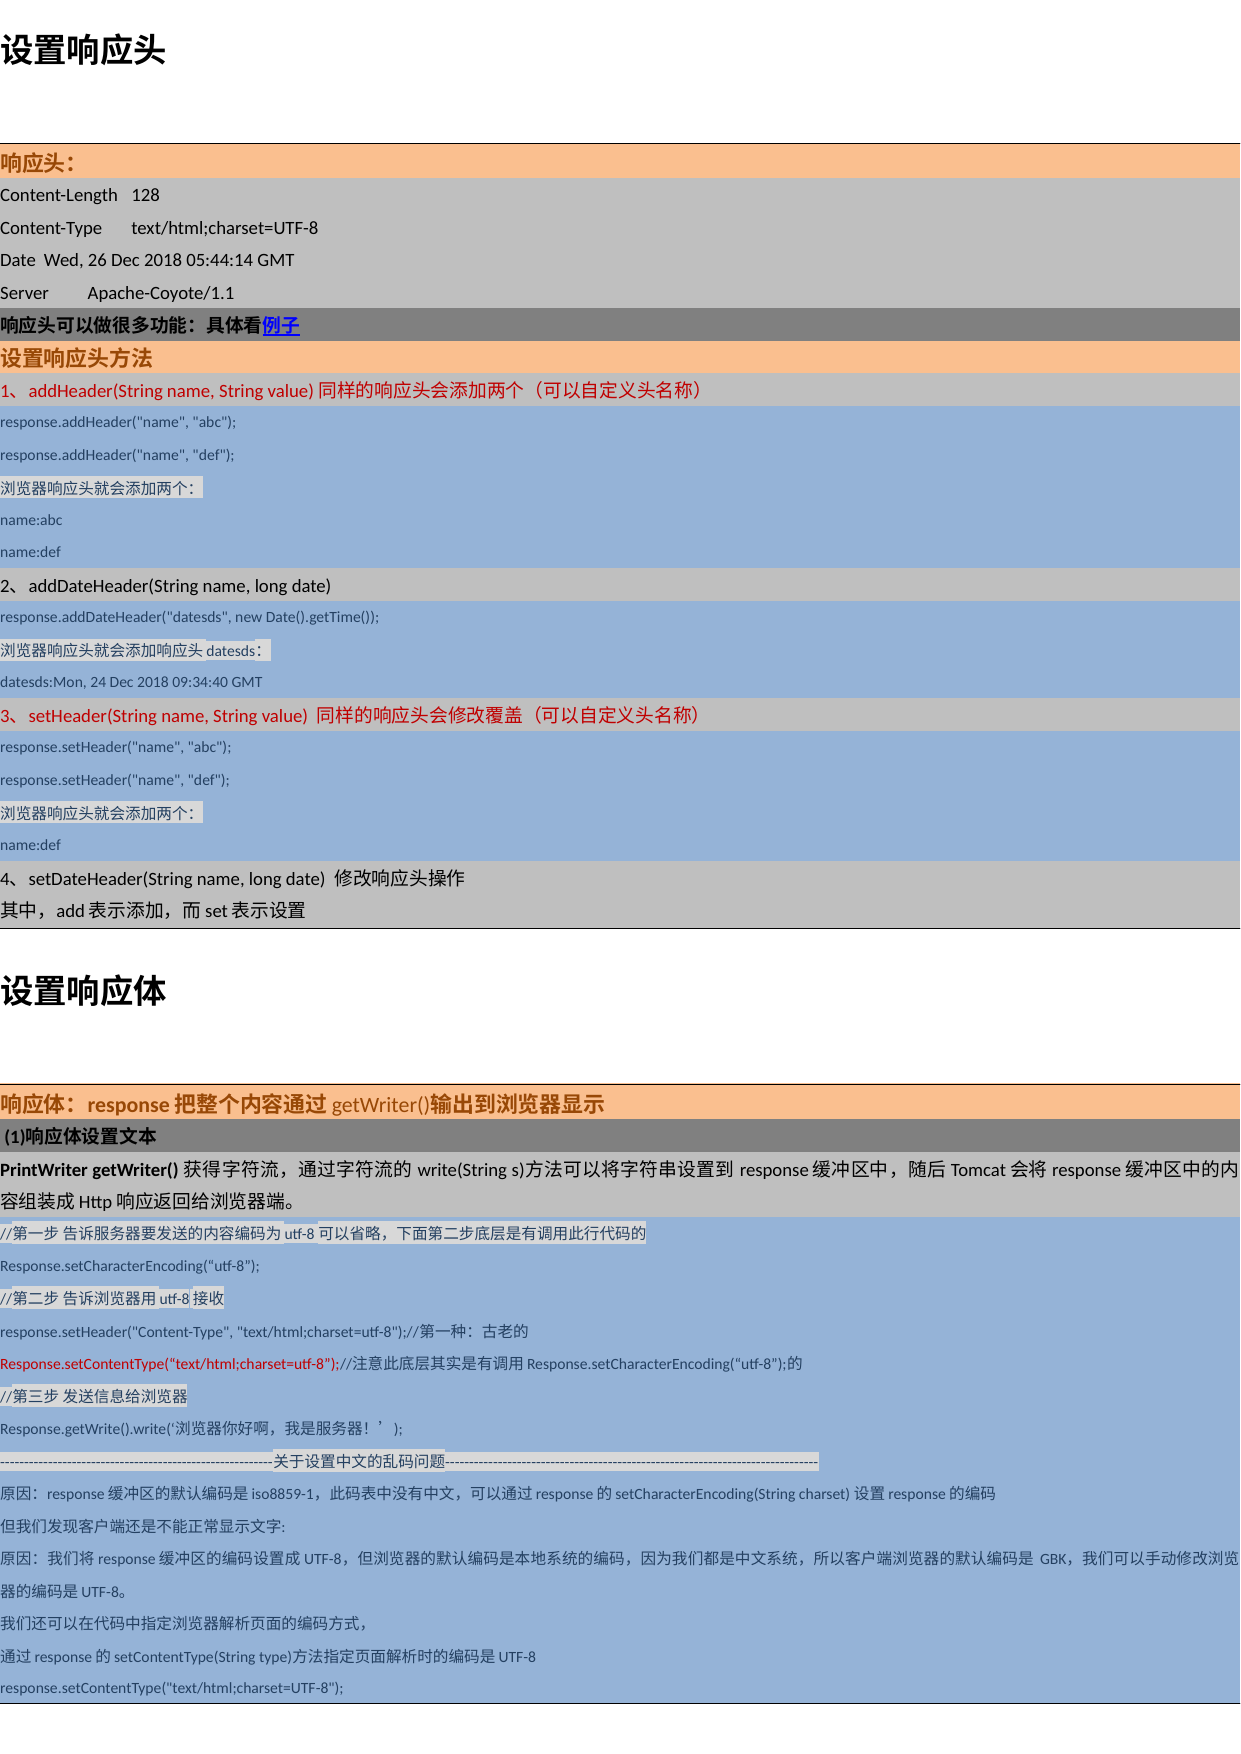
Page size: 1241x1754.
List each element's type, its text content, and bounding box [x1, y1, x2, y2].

text 其中，add表示添加，而set表示设置 [0, 890, 1240, 928]
text 浏览器响应头就会添加响应头datesds： [0, 633, 1240, 666]
text 浏览器响应头就会添加两个： [0, 796, 1240, 828]
text name:def [0, 828, 1240, 861]
subtitle 设置响应体 [0, 956, 1240, 1021]
text Server Apache-Coyote/1.1 [0, 276, 1240, 308]
text 原因：response缓冲区的默认编码是iso8859-1，此码表中没有中文，可以通过response的setCharacterEncoding(String charset) 设置response的编码 [0, 1477, 1240, 1509]
text 1、addHeader(String name, String value) 同样的响应头会添加两个（可以自定义头名称） [0, 373, 1240, 406]
text Content-Type text/html;charset=UTF-8 [0, 211, 1240, 243]
text (1)响应体设置文本 [0, 1119, 1240, 1152]
text response.setHeader("Content-Type", "text/html;charset=utf-8");//第一种：古老的 [0, 1314, 1240, 1347]
text 4、setDateHeader(String name, long date) 修改响应头操作 [0, 861, 1240, 890]
text datesds:Mon, 24 Dec 2018 09:34:40 GMT [0, 666, 1240, 698]
text response.addDateHeader("datesds", new Date().getTime()); [0, 601, 1240, 633]
text 设置响应头方法 [0, 341, 1240, 373]
text 通过response的setContentType(String type)方法指定页面解析时的编码是UTF-8 [0, 1639, 1240, 1672]
text ---------------------------------------------------------关于设置中文的乱码问题------------------------------------------------------------------------------ [0, 1444, 1240, 1477]
text 原因：我们将response缓冲区的编码设置成UTF-8，但浏览器的默认编码是本地系统的编码，因为我们都是中文系统，所以客户端浏览器的默认编码是GBK，我们可以手动修改浏览器的编码是UTF-8。 [0, 1542, 1240, 1607]
text PrintWriter getWriter() 获得字符流，通过字符流的write(String s)方法可以将字符串设置到response缓冲区中，随后Tomcat会将response缓冲区中的内容组装成Http响应返回给浏览器端。 [0, 1152, 1240, 1217]
subtitle 设置响应头 [0, 16, 1240, 81]
text name:def [0, 536, 1240, 568]
text response.addHeader("name", "def"); [0, 438, 1240, 471]
text //第二步 告诉浏览器用utf-8接收 [0, 1282, 1240, 1314]
text Response.setCharacterEncoding(“utf-8”); [0, 1249, 1240, 1282]
text name:abc [0, 503, 1240, 536]
text Response.getWrite().write(‘浏览器你好啊，我是服务器！’); [0, 1412, 1240, 1444]
text response.setHeader("name", "def"); [0, 763, 1240, 796]
text 3、setHeader(String name, String value) 同样的响应头会修改覆盖（可以自定义头名称） [0, 698, 1240, 731]
text Date Wed, 26 Dec 2018 05:44:14 GMT [0, 243, 1240, 276]
text response.setHeader("name", "abc"); [0, 731, 1240, 763]
text 2、addDateHeader(String name, long date) [0, 568, 1240, 601]
text Response.setContentType(“text/html;charset=utf-8”);//注意此底层其实是有调用Response.setCharacterEncoding(“utf-8”);的 [0, 1347, 1240, 1379]
text response.addHeader("name", "abc"); [0, 406, 1240, 438]
text //第一步 告诉服务器要发送的内容编码为utf-8 可以省略，下面第二步底层是有调用此行代码的 [0, 1217, 1240, 1249]
text response.setContentType("text/html;charset=UTF-8"); [0, 1672, 1240, 1703]
text 响应体：response把整个内容通过getWriter()输出到浏览器显示 [0, 1085, 1240, 1119]
text 我们还可以在代码中指定浏览器解析页面的编码方式， [0, 1607, 1240, 1639]
text 但我们发现客户端还是不能正常显示文字: [0, 1509, 1240, 1542]
text 响应头： [0, 144, 1240, 178]
text 响应头可以做很多功能：具体看例子 [0, 308, 1240, 341]
text 浏览器响应头就会添加两个： [0, 471, 1240, 503]
text Content-Length 128 [0, 178, 1240, 211]
text //第三步 发送信息给浏览器 [0, 1379, 1240, 1412]
